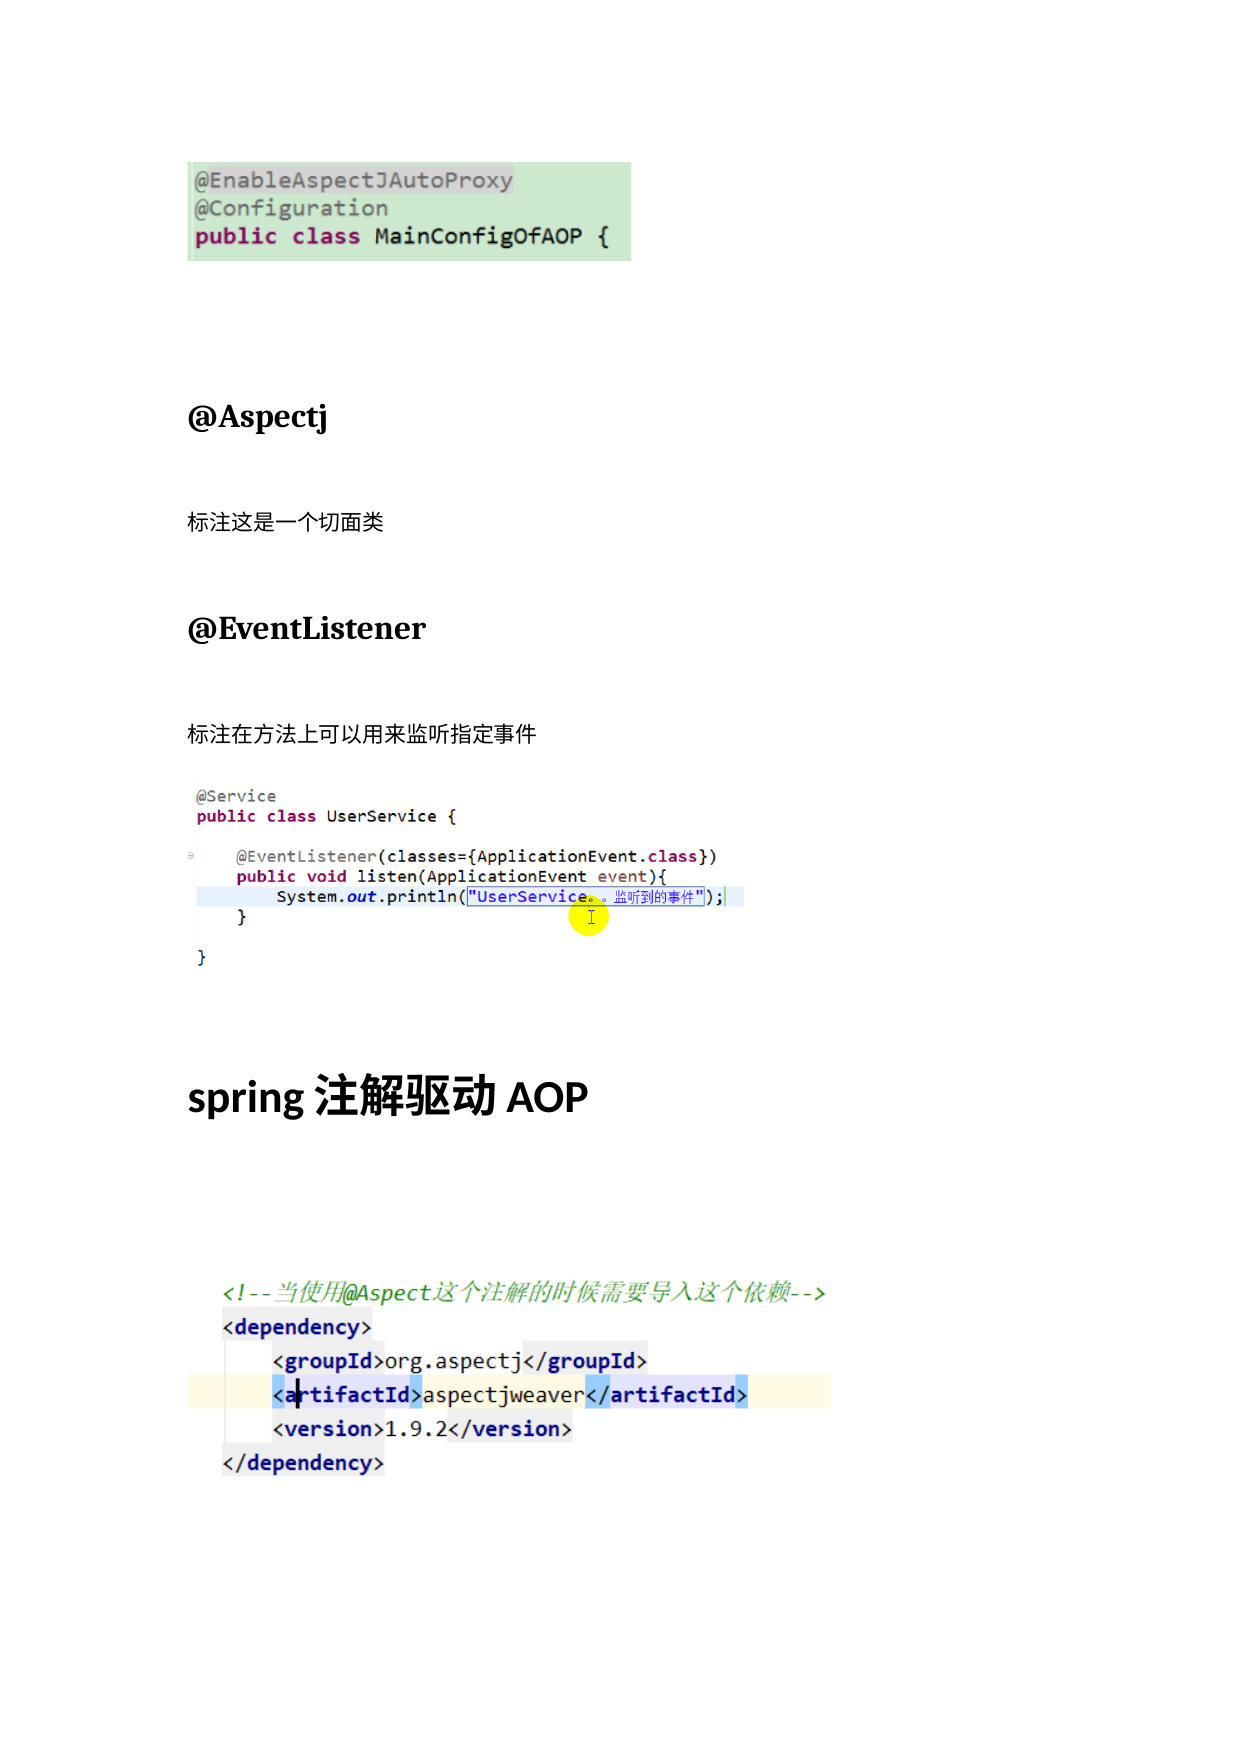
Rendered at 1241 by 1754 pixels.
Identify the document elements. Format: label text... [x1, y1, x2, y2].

subtitle @EventListener [187, 596, 1053, 661]
picture [187, 162, 632, 261]
text 标注这是一个切面类 [187, 504, 1053, 537]
subtitle spring注解驱动AOP [187, 1044, 1053, 1142]
subtitle @Aspectj [187, 384, 1053, 449]
text 标注在方法上可以用来监听指定事件 [187, 716, 1053, 749]
picture [187, 781, 744, 973]
picture [187, 1269, 832, 1479]
